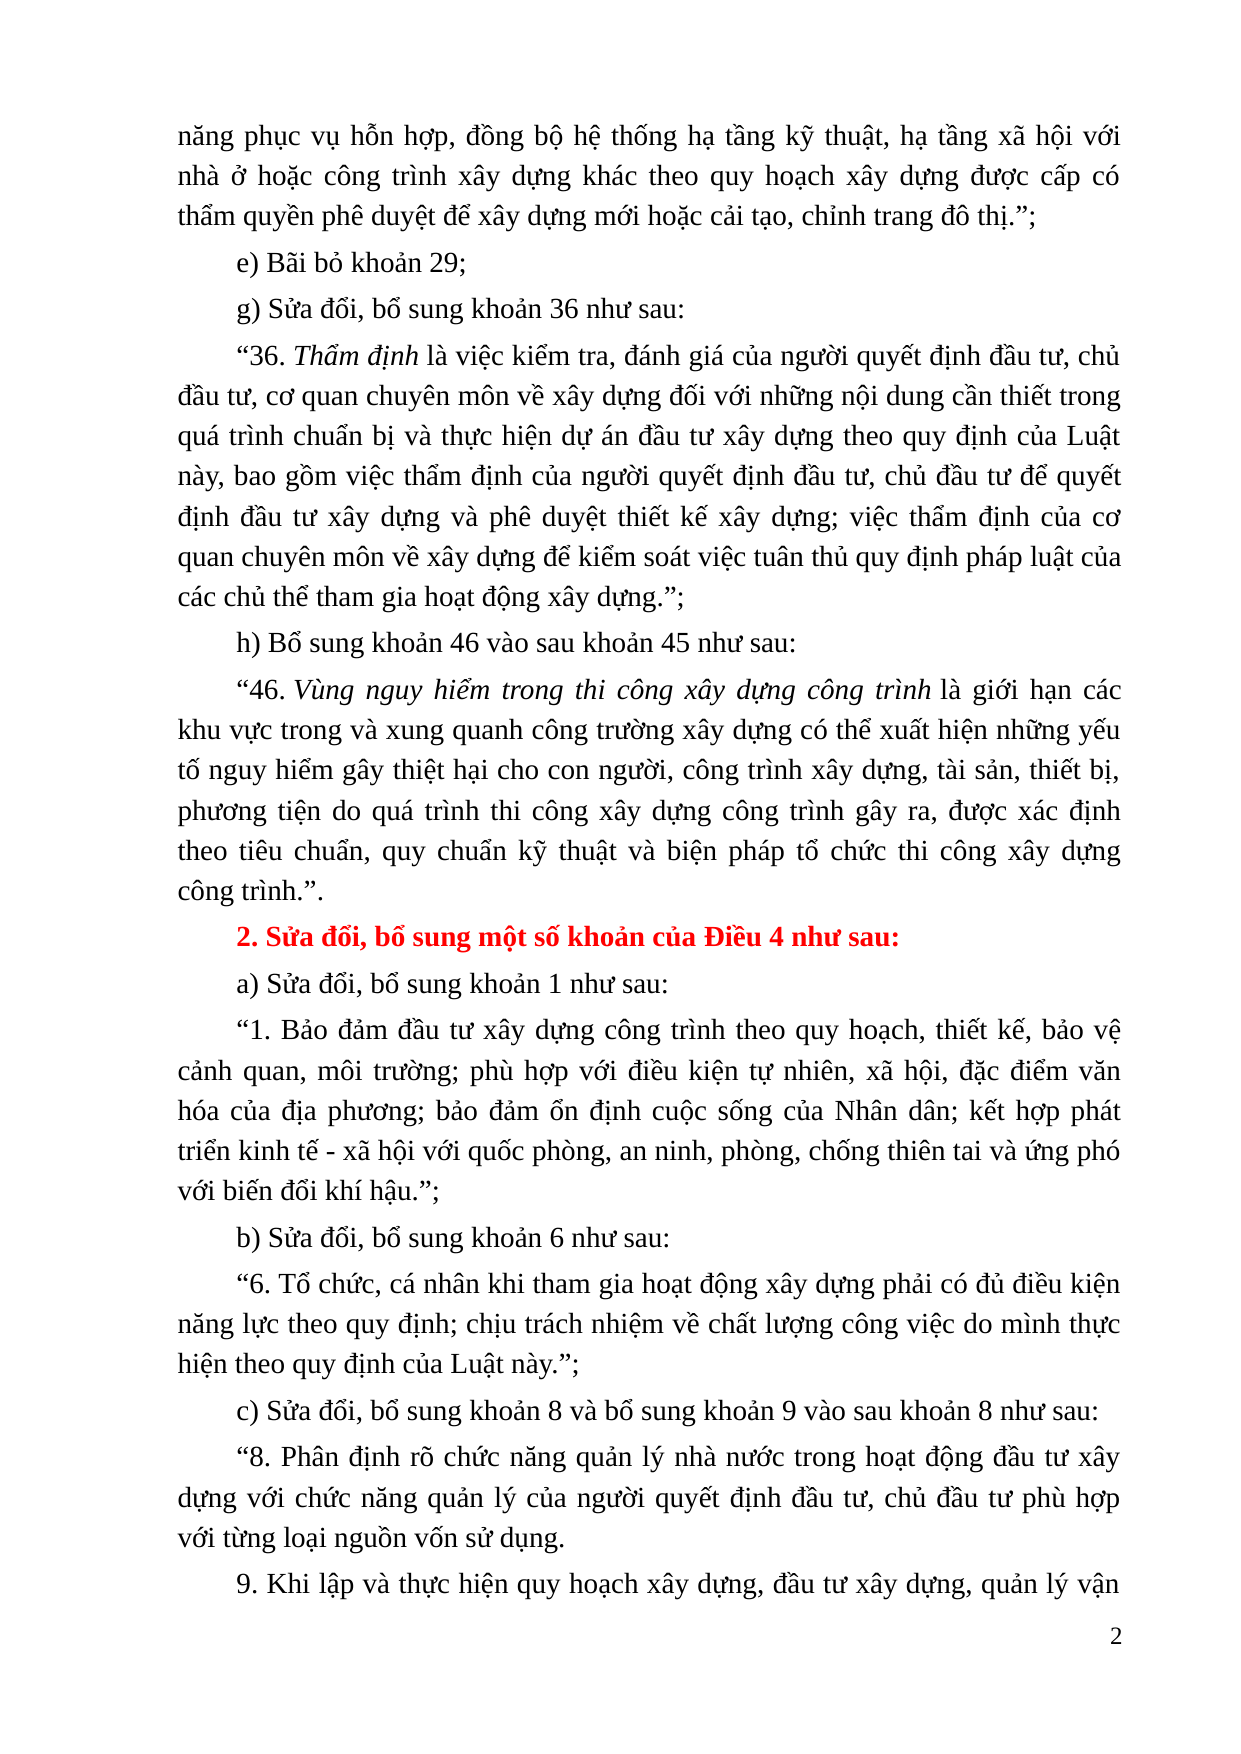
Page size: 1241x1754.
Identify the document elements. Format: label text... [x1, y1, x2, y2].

text “8. Phân định rõ chức năng quản lý nhà nước trong hoạt động đầu tư xây dựng với chức năng quản lý của người quyết định đầu tư, chủ đầu tư phù hợp với từng loại nguồn vốn sử dụng. [177, 1439, 1122, 1553]
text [177, 1566, 1122, 1600]
text g) Sửa đổi, bổ sung khoản 36 như sau: [177, 291, 1122, 325]
text c) Sửa đổi, bổ sung khoản 8 và bổ sung khoản 9 vào sau khoản 8 như sau: [177, 1393, 1122, 1427]
text “46. Vùng nguy hiểm trong thi công xây dựng công trình là giới hạn các khu vực trong và xung quanh công trường xây dựng có thể xuất hiện những yếu tố nguy hiểm gây thiệt hại cho con người, công trình xây dựng, tài sản, thiết bị, phương tiện do quá trình thi công xây dựng công trình gây ra, được xác định theo tiêu chuẩn, quy chuẩn kỹ thuật và biện pháp tổ chức thi công xây dựng công trình.”. [177, 672, 1122, 907]
text b) Sửa đổi, bổ sung khoản 6 như sau: [177, 1220, 1122, 1253]
text h) Bổ sung khoản 46 vào sau khoản 45 như sau: [177, 626, 1122, 659]
text e) Bãi bỏ khoản 29; [177, 245, 1122, 278]
text “36. Thẩm định là việc kiểm tra, đánh giá của người quyết định đầu tư, chủ đầu tư, cơ quan chuyên môn về xây dựng đối với những nội dung cần thiết trong quá trình chuẩn bị và thực hiện dự án đầu tư xây dựng theo quy định của Luật này, bao gồm việc thẩm định của người quyết định đầu tư, chủ đầu tư để quyết định đầu tư xây dựng và phê duyệt thiết kế xây dựng; việc thẩm định của cơ quan chuyên môn về xây dựng để kiểm soát việc tuân thủ quy định pháp luật của các chủ thể tham gia hoạt động xây dựng.”; [177, 338, 1122, 613]
subtitle 2. Sửa đổi, bổ sung một số khoản của Điều 4 như sau: [177, 919, 1122, 953]
text “6. Tổ chức, cá nhân khi tham gia hoạt động xây dựng phải có đủ điều kiện năng lực theo quy định; chịu trách nhiệm về chất lượng công việc do mình thực hiện theo quy định của Luật này.”; [177, 1266, 1122, 1380]
text “1. Bảo đảm đầu tư xây dựng công trình theo quy hoạch, thiết kế, bảo vệ cảnh quan, môi trường; phù hợp với điều kiện tự nhiên, xã hội, đặc điểm văn hóa của địa phương; bảo đảm ổn định cuộc sống của Nhân dân; kết hợp phát triển kinh tế - xã hội với quốc phòng, an ninh, phòng, chống thiên tai và ứng phó với biến đổi khí hậu.”; [177, 1012, 1122, 1207]
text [177, 118, 1122, 232]
text a) Sửa đổi, bổ sung khoản 1 như sau: [177, 966, 1122, 999]
